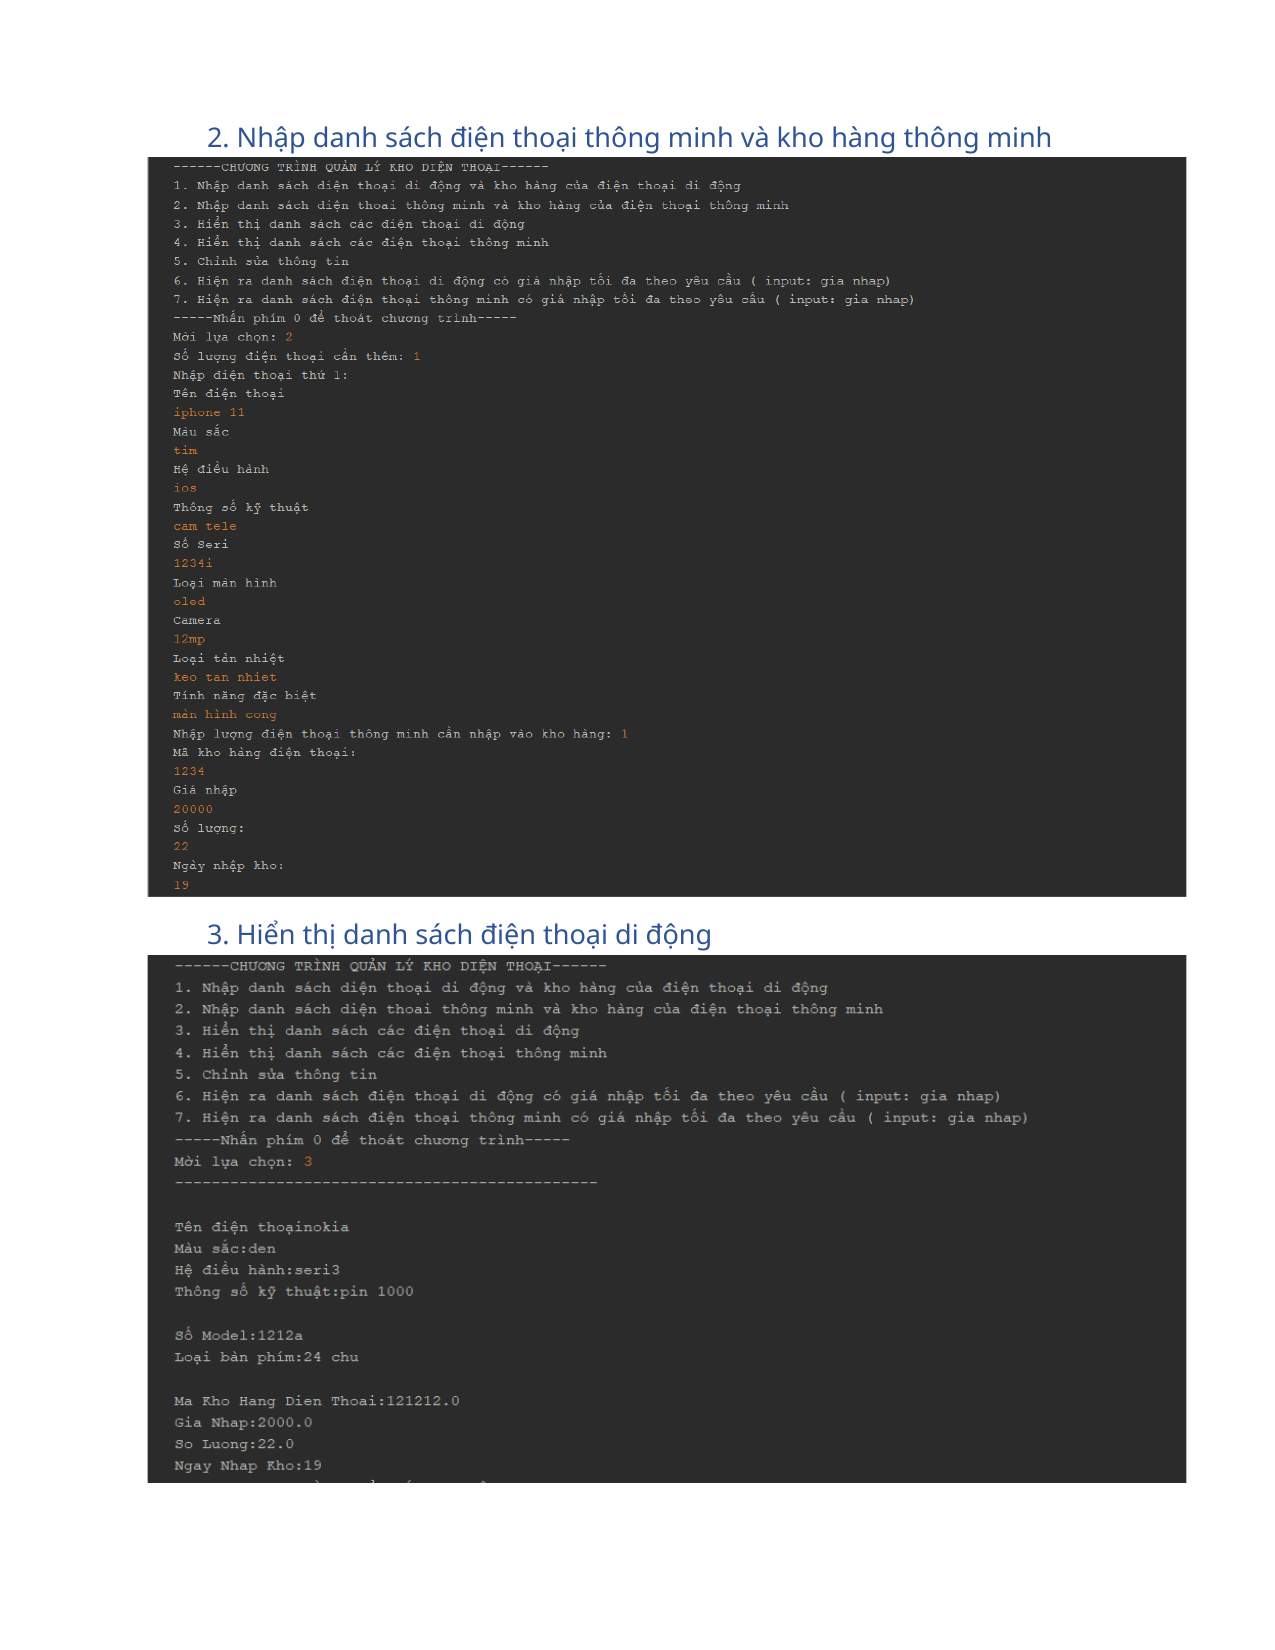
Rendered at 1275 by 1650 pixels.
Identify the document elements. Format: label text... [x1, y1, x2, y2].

picture [147, 955, 1187, 1483]
picture [147, 157, 1187, 897]
subtitle Nhập danh sách điện thoại thông minh và kho hàng thông minh [207, 118, 1186, 155]
subtitle Hiển thị danh sách điện thoại di động [207, 916, 1186, 952]
